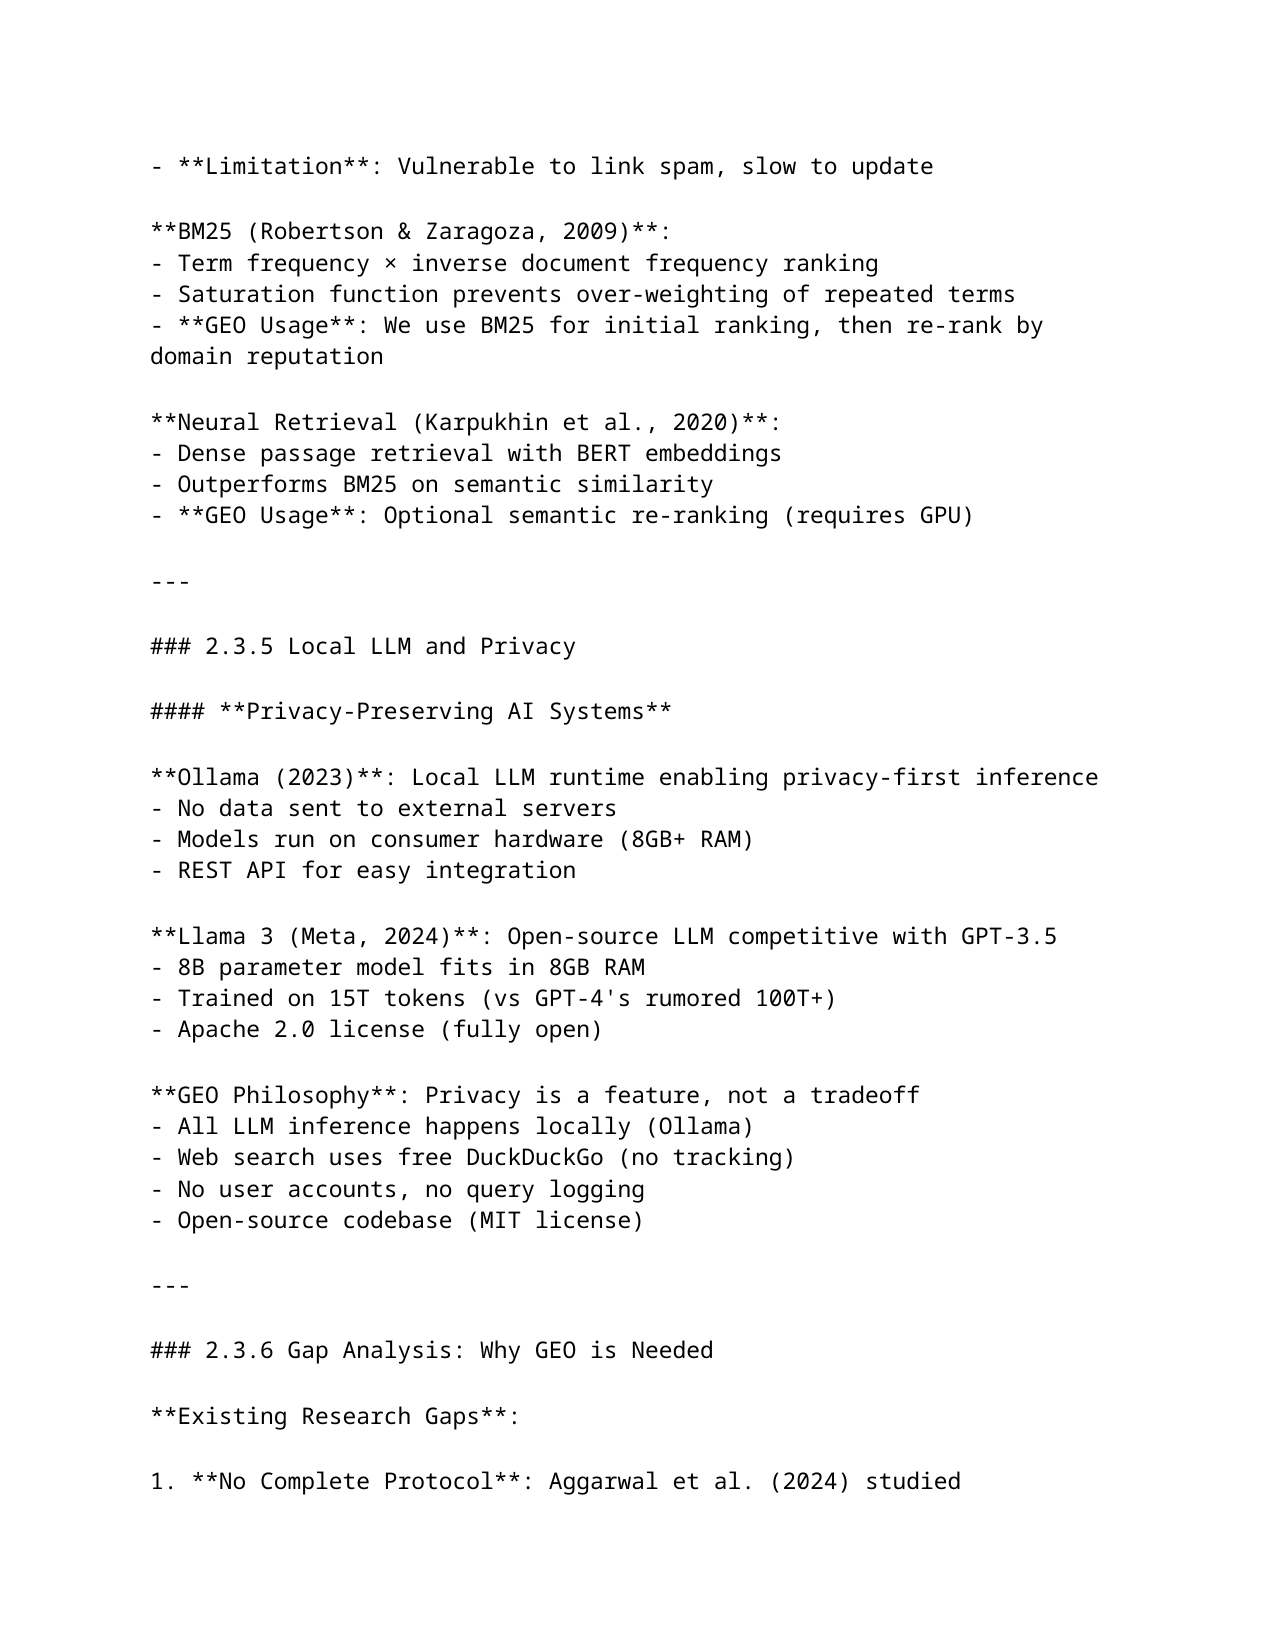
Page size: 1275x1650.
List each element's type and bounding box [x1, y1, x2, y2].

text [150, 150, 1125, 1496]
